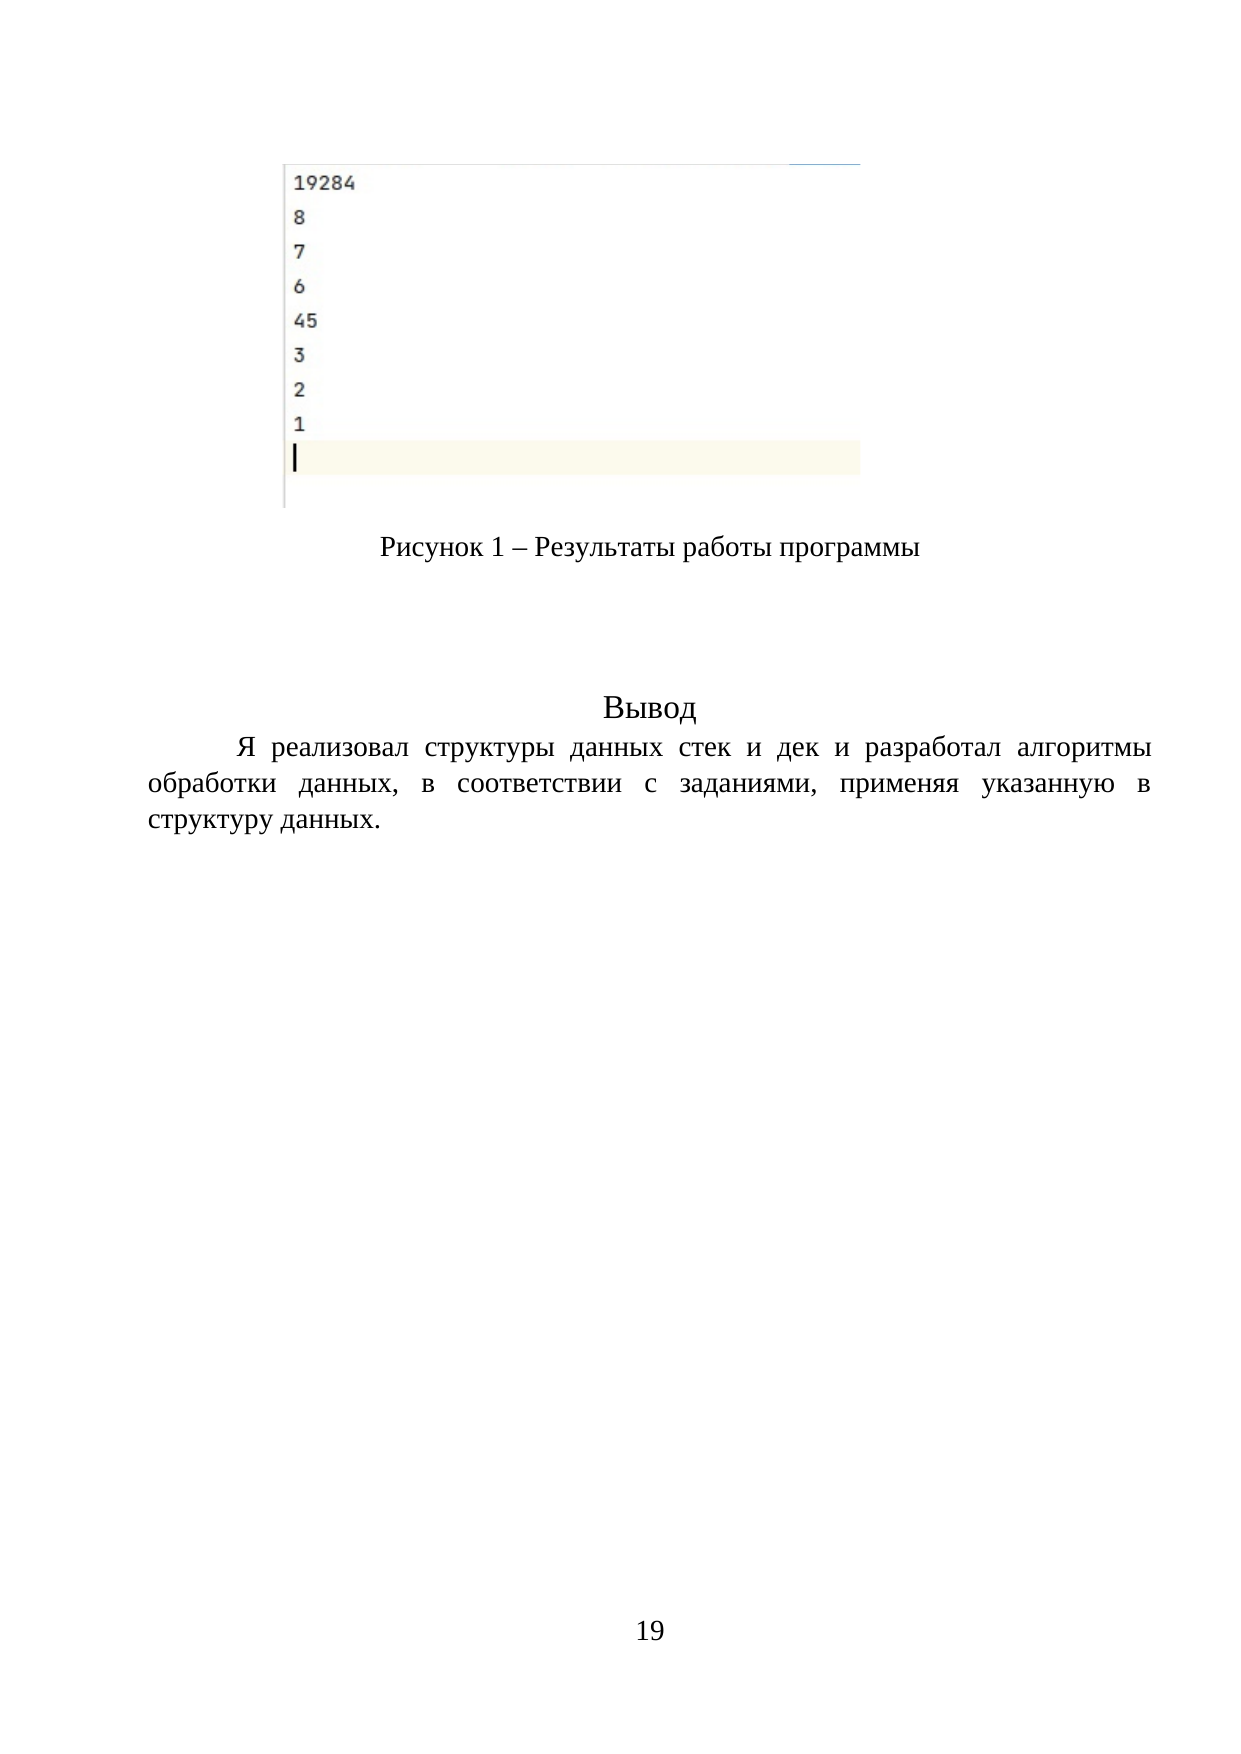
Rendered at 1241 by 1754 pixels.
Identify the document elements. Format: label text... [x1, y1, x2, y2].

picture [282, 164, 861, 508]
text Я реализовал структуры данных стек и дек и разработал алгоритмы обработки данных, в соответствии с заданиями, применяя указанную в структуру данных. [148, 729, 1152, 835]
subtitle Вывод [148, 687, 1152, 726]
